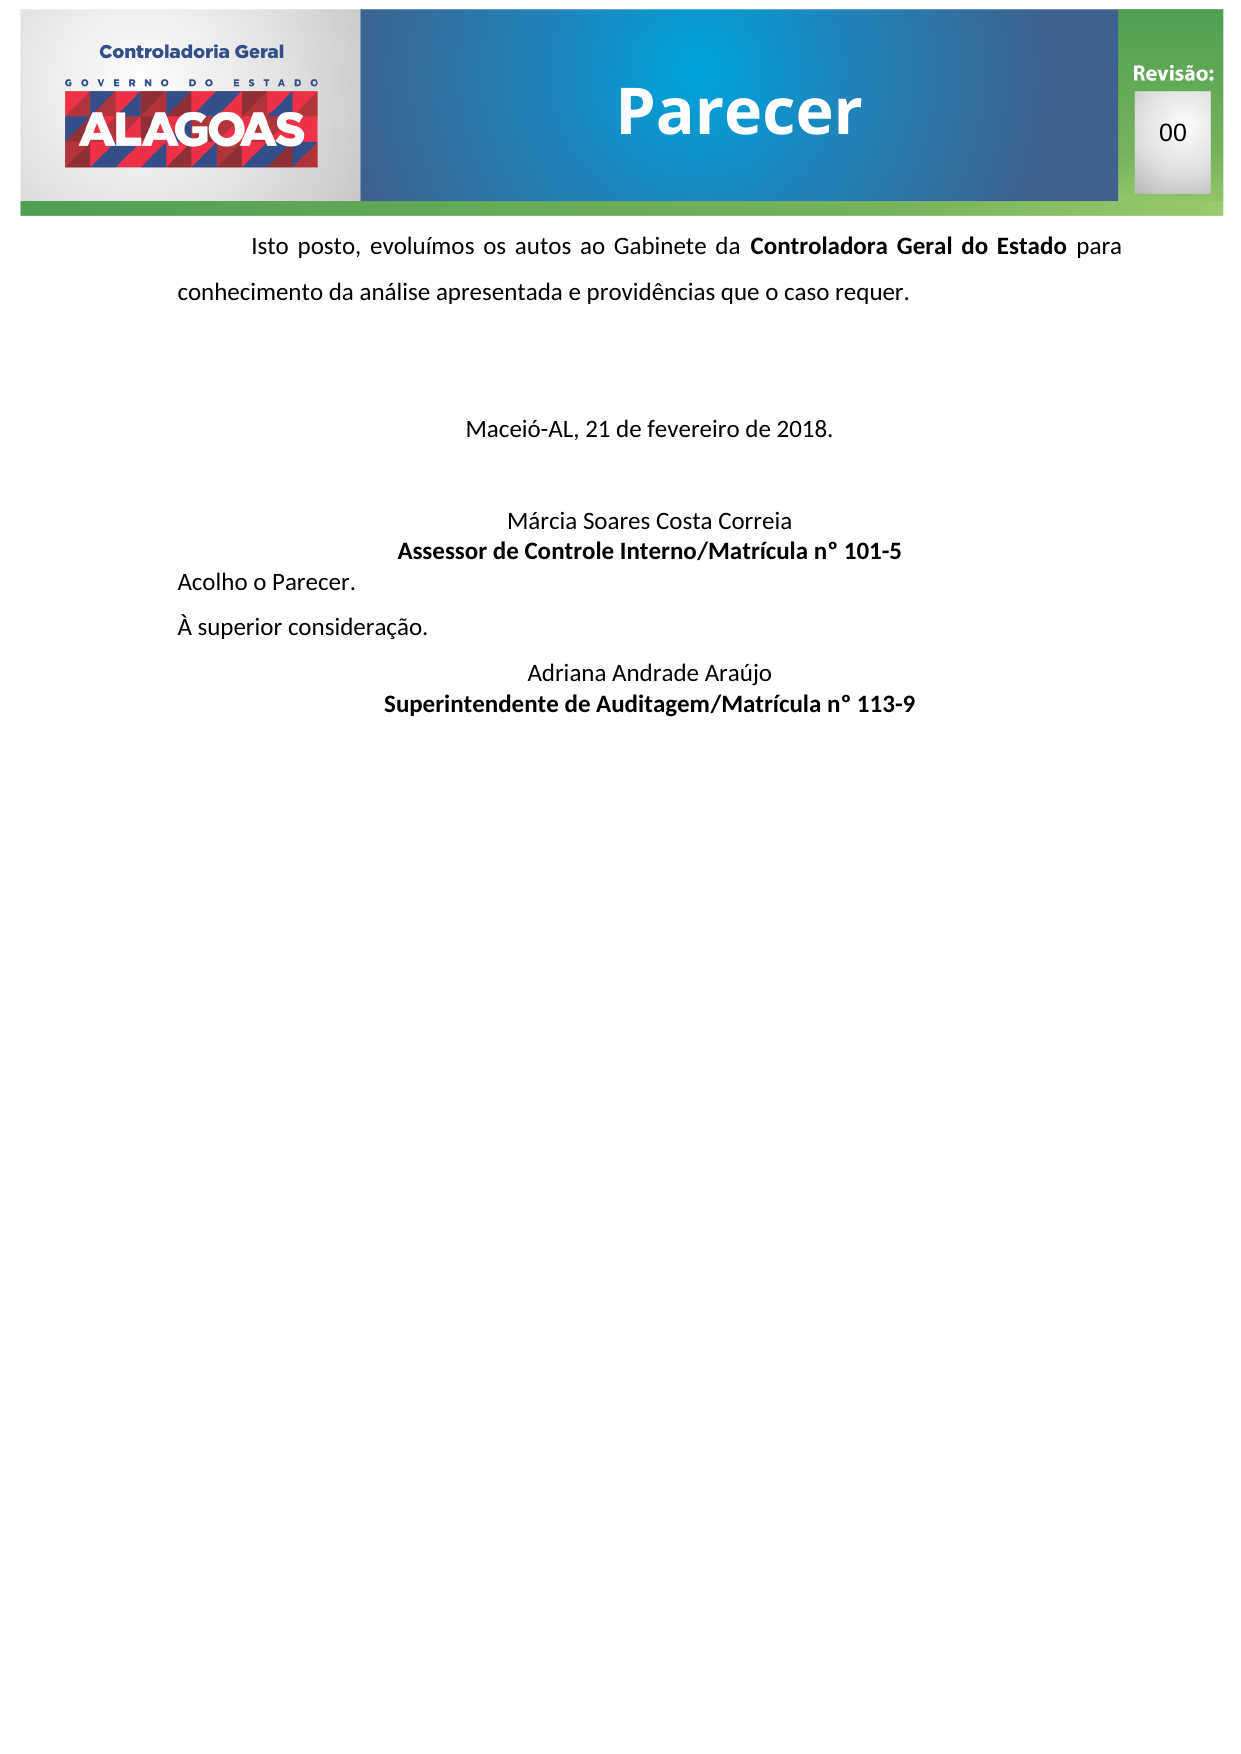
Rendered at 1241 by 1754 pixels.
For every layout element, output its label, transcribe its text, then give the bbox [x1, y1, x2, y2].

picture [20, 9, 1224, 216]
text Superintendente de Auditagem/Matrícula nº 113-9 [177, 688, 1122, 718]
text Adriana Andrade Araújo [177, 657, 1122, 688]
text Acolho o Parecer. [177, 566, 1122, 596]
text Assessor de Controle Interno/Matrícula nº 101-5 [177, 535, 1122, 566]
text À superior consideração. [177, 612, 1122, 642]
text Isto posto, evoluímos os autos ao Gabinete da Controladora Geral do Estado para conhecimento da análise apresentada e providências que o caso requer. [177, 177, 1122, 307]
text Maceió-AL, 21 de fevereiro de 2018. [177, 413, 1122, 444]
text Márcia Soares Costa Correia [177, 505, 1122, 535]
